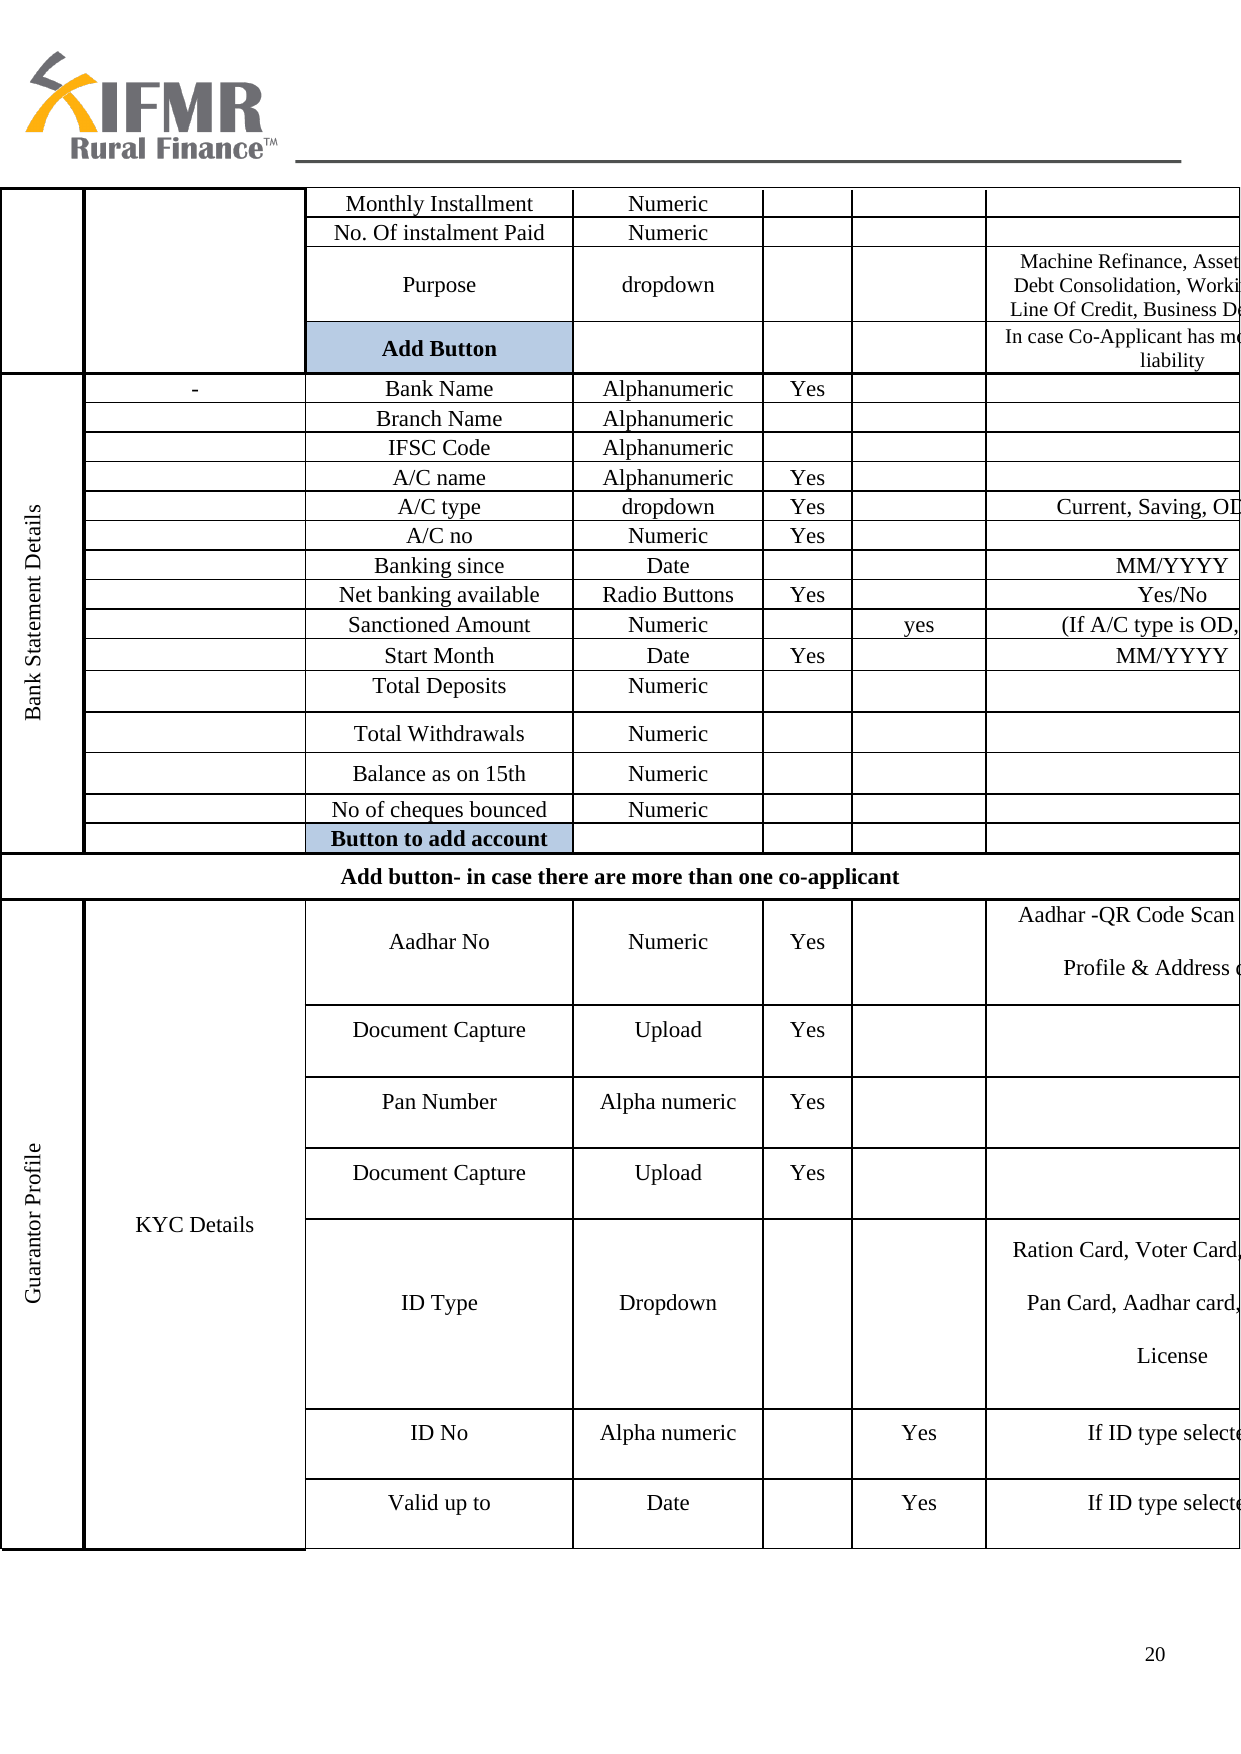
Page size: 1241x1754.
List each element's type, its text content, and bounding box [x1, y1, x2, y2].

table_cell [763, 188, 852, 216]
table_cell [86, 462, 305, 490]
table_cell Date [574, 551, 762, 578]
table_cell [853, 1220, 985, 1408]
table_cell Yes [853, 1410, 985, 1478]
table_cell [987, 713, 1239, 752]
table_cell [987, 521, 1239, 549]
table_cell Yes [764, 521, 851, 549]
table_cell Date [574, 1480, 762, 1548]
table_cell Bank Name [306, 375, 572, 402]
table_cell [853, 671, 985, 711]
table_cell Yes [764, 1078, 851, 1147]
table_cell Yes [764, 639, 851, 669]
table_cell Alphanumeric [574, 462, 762, 490]
table_cell yes [853, 610, 985, 637]
table_cell ID No [306, 1410, 572, 1478]
table_cell Start Month [306, 639, 572, 669]
table_cell [987, 824, 1239, 852]
table_cell [987, 433, 1239, 461]
table_cell [764, 551, 851, 578]
table_cell [986, 188, 1239, 216]
table_cell Total Withdrawals [306, 713, 572, 752]
table_cell MM/YYYY [987, 551, 1239, 578]
table_cell Alphanumeric [574, 403, 762, 431]
table_cell [86, 610, 305, 637]
table_cell [987, 375, 1239, 402]
table_cell [987, 462, 1239, 490]
table_cell Aadhar No [306, 901, 572, 1004]
table_cell Banking since [306, 551, 572, 578]
table_cell Document Capture [306, 1149, 572, 1218]
table_cell Add Button [307, 322, 572, 372]
table_cell A/C name [306, 462, 572, 490]
table_cell [764, 322, 851, 372]
table_cell Valid up to [306, 1480, 572, 1548]
table_cell Date [574, 639, 762, 669]
table_cell [987, 403, 1239, 431]
table_cell Yes/No [987, 580, 1239, 608]
table_cell [853, 713, 985, 752]
table_cell [764, 1410, 851, 1478]
table_cell [853, 901, 985, 1004]
table_cell [853, 551, 985, 578]
table_cell [853, 218, 985, 246]
table_cell [853, 753, 985, 793]
table_cell Total Deposits [306, 671, 572, 711]
table_cell Yes [764, 492, 851, 519]
table_cell Ration Card, Voter Card, Passport, Pan Card, Aadhar card, Driving License [987, 1220, 1239, 1408]
table_cell [764, 433, 851, 461]
table_cell Numeric [574, 671, 762, 711]
table_cell Document Capture [306, 1006, 572, 1076]
table_cell ID Type [306, 1220, 572, 1408]
table_cell A/C type [306, 492, 572, 519]
table_cell IFSC Code [306, 433, 572, 461]
table_cell Pan Number [306, 1078, 572, 1147]
table_cell No of cheques bounced [306, 795, 572, 822]
table_cell [987, 671, 1239, 711]
table_cell [86, 713, 305, 752]
table_cell [987, 1078, 1239, 1147]
table_cell Machine Refinance, Asset Purchase, Debt Consolidation, Working Capital, Line Of Credit, Business Development [987, 247, 1239, 321]
table_cell Sanctioned Amount [306, 610, 572, 637]
table_cell Radio Buttons [574, 580, 762, 608]
table_cell Branch Name [306, 403, 572, 431]
table_cell - [86, 375, 305, 402]
table_cell Bank Statement Details [2, 375, 82, 852]
table_cell Net banking available [306, 580, 572, 608]
table_cell [764, 795, 851, 822]
table_cell Add button- in case there are more than one co-applicant [2, 855, 1239, 898]
table_cell A/C no [306, 521, 572, 549]
table_cell Yes [764, 1006, 851, 1076]
table_cell [86, 671, 305, 711]
table_cell Yes [764, 580, 851, 608]
table_cell Dropdown [574, 1220, 762, 1408]
table_cell [853, 1006, 985, 1076]
table_cell [853, 580, 985, 608]
table_cell [987, 218, 1239, 246]
table_cell Yes [764, 375, 851, 402]
table_cell Numeric [574, 521, 762, 549]
table_cell [853, 795, 985, 822]
table_cell [853, 521, 985, 549]
table_cell dropdown [574, 492, 762, 519]
table_cell [86, 551, 305, 578]
table_cell Yes [853, 1480, 985, 1548]
table_cell [987, 753, 1239, 793]
table_cell [764, 1480, 851, 1548]
table_cell Guarantor Profile [2, 901, 82, 1548]
table_cell [86, 580, 305, 608]
table_cell Button to add account [306, 824, 572, 852]
table_cell Yes [764, 1149, 851, 1218]
table_cell [853, 433, 985, 461]
table_cell [764, 610, 851, 637]
table_cell Alpha numeric [574, 1410, 762, 1478]
table_cell [853, 462, 985, 490]
table_cell [853, 247, 985, 321]
table_cell [853, 639, 985, 669]
table_cell [987, 795, 1239, 822]
table_cell [764, 671, 851, 711]
table_cell [574, 322, 762, 372]
table_cell [853, 492, 985, 519]
table_cell Alpha numeric [574, 1078, 762, 1147]
table_cell [764, 713, 851, 752]
table_cell Upload [574, 1006, 762, 1076]
table_cell Current, Saving, OD, CC [987, 492, 1239, 519]
table_cell [86, 753, 305, 793]
table_cell [853, 824, 985, 852]
table_cell [987, 1006, 1239, 1076]
table_cell Numeric [574, 713, 762, 752]
table_cell Upload [574, 1149, 762, 1218]
table_cell [987, 1149, 1239, 1218]
table_cell [853, 1078, 985, 1147]
table_cell Numeric [574, 795, 762, 822]
table_cell dropdown [574, 247, 762, 321]
table_cell Yes [764, 901, 851, 1004]
table_cell Monthly Installment [307, 188, 573, 216]
table_cell Yes [764, 462, 851, 490]
table_cell Balance as on 15th [306, 753, 572, 793]
table_cell [764, 824, 851, 852]
table_cell [764, 403, 851, 431]
table_cell [86, 403, 305, 431]
table_cell [852, 188, 986, 216]
table_cell [86, 795, 305, 822]
table_cell [86, 492, 305, 519]
table_cell Numeric [574, 218, 762, 246]
table_cell [764, 247, 851, 321]
table_cell No. Of instalment Paid [307, 218, 572, 246]
table_cell Numeric [573, 188, 763, 216]
picture [18, 45, 284, 166]
table_cell [764, 218, 851, 246]
table_cell In case Co-Applicant has more than one liability [987, 322, 1239, 372]
table_cell [86, 521, 305, 549]
table_cell [853, 1149, 985, 1218]
table_cell (If A/C type is OD, CC) [987, 610, 1239, 637]
table_cell [764, 753, 851, 793]
table_cell [86, 433, 305, 461]
table_cell Alphanumeric [574, 433, 762, 461]
table_cell MM/YYYY [987, 639, 1239, 669]
table_cell Purpose [307, 247, 572, 321]
table_cell Alphanumeric [574, 375, 762, 402]
table_cell [853, 322, 985, 372]
table_cell If ID type selected [987, 1410, 1239, 1478]
table_cell Aadhar -QR Code Scan (Auto fill Profile & Address data) [987, 901, 1239, 1004]
table_cell KYC Details [86, 901, 305, 1548]
table_cell [764, 1220, 851, 1408]
table_cell [86, 639, 305, 669]
table_cell [86, 824, 305, 852]
table_cell Numeric [574, 901, 762, 1004]
table_cell [853, 403, 985, 431]
table_cell [574, 824, 762, 852]
table_cell Numeric [574, 610, 762, 637]
table_cell If ID type selected [987, 1480, 1239, 1548]
table_cell Numeric [574, 753, 762, 793]
table_cell [853, 375, 985, 402]
